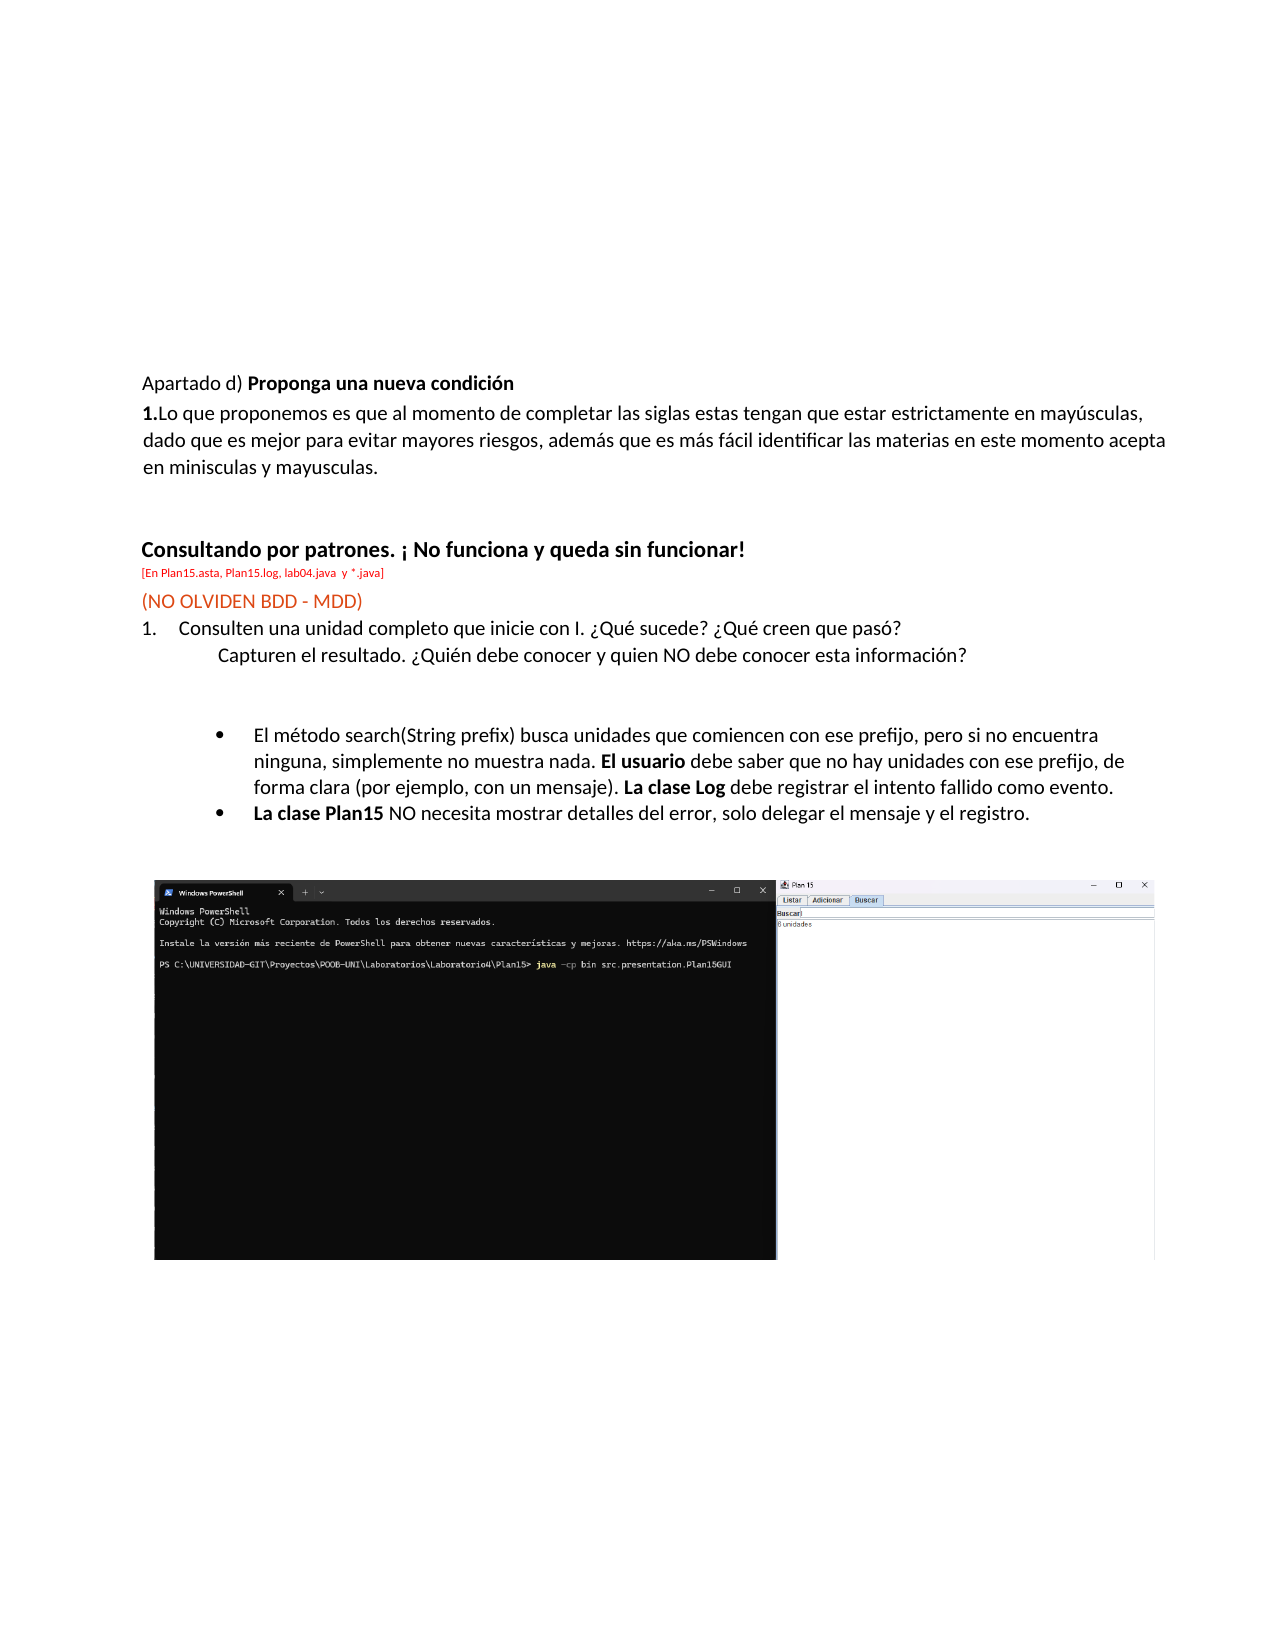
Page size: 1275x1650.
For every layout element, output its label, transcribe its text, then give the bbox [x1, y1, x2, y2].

list Consulten una unidad completo que inicie con I. ¿Qué sucede? ¿Qué creen que pasó? [141, 615, 1169, 641]
text Capturen el resultado. ¿Quién debe conocer y quien NO debe conocer esta información? [181, 642, 1169, 667]
list La clase Plan15 NO necesita mostrar detalles del error, solo delegar el mensaje y el registro. [216, 801, 1169, 826]
text (NO OLVIDEN BDD - MDD) [105, 588, 1169, 613]
picture [154, 880, 1155, 1260]
text Consultando por patrones. ¡ No funciona y queda sin funcionar! [105, 535, 1169, 563]
text Apartado d) Proponga una nueva condición [142, 370, 1169, 395]
list El método search(String prefix) busca unidades que comiencen con ese prefijo, pero si no encuentra ninguna, simplemente no muestra nada. El usuario debe saber que no hay unidades con ese prefijo, de forma clara (por ejemplo, con un mensaje). La clase Log debe registrar el intento fallido como evento. [216, 722, 1169, 800]
text [En Plan15.asta, Plan15.log, lab04.java y *.java] [105, 566, 1169, 581]
